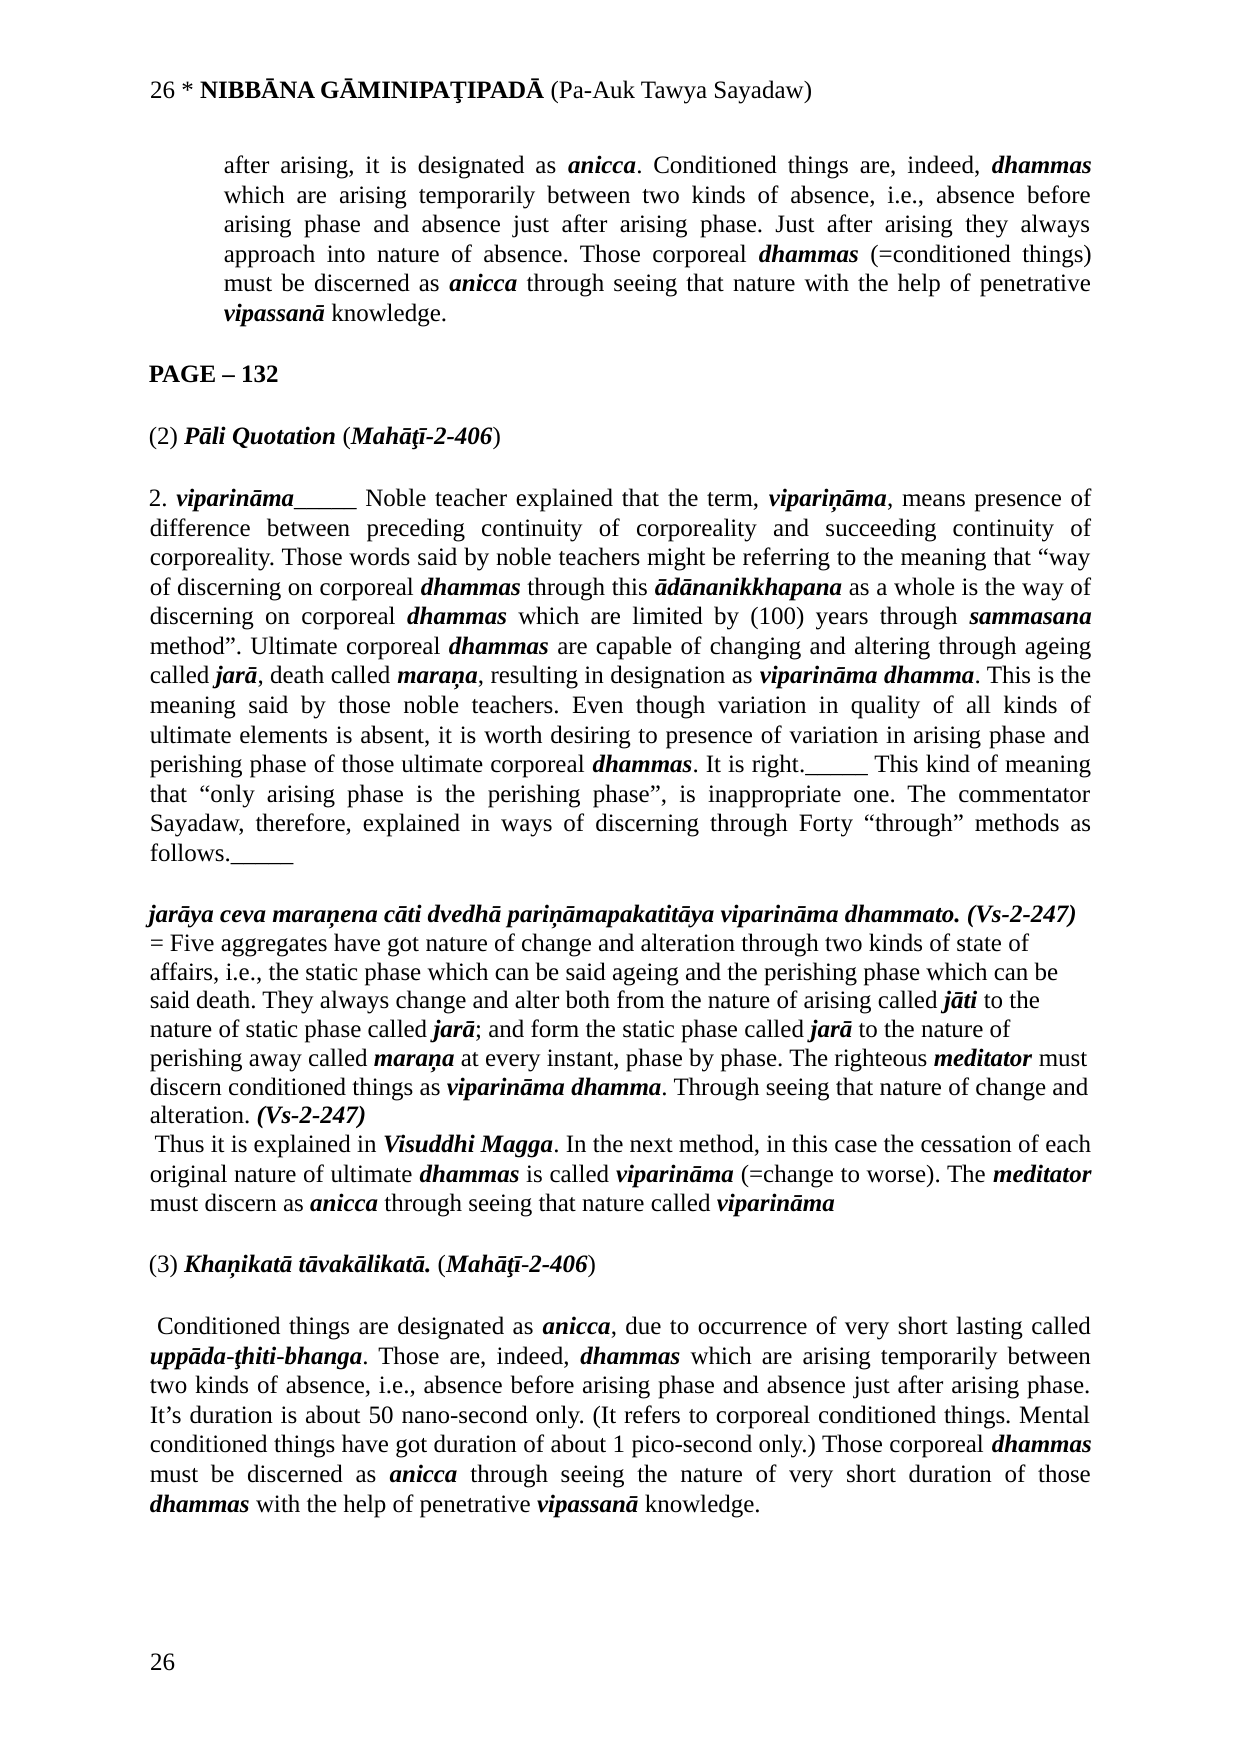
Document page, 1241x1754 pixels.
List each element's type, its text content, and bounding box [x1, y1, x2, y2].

text Thus it is explained in Visuddhi Magga. In the next method, in this case the cessation of each original nature of ultimate dhammas is called viparināma (=change to worse). The meditator must discern as anicca through seeing that nature called viparināma [148, 1129, 1092, 1217]
subtitle PAGE – 132 [148, 359, 1092, 388]
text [148, 150, 1092, 327]
text Conditioned things are designated as anicca, due to occurrence of very short lasting called uppāda-ţhiti-bhanga. Those are, indeed, dhammas which are arising temporarily between two kinds of absence, i.e., absence before arising phase and absence just after arising phase. It’s duration is about 50 nano-second only. (It refers to corporeal conditioned things. Mental conditioned things have got duration of about 1 pico-second only.) Those corporeal dhammas must be discerned as anicca through seeing the nature of very short duration of those dhammas with the help of penetrative vipassanā knowledge. [148, 1311, 1092, 1517]
text jarāya ceva maraņena cāti dvedhā pariņāmapakatitāya viparināma dhammato. (Vs-2-247) = Five aggregates have got nature of change and alteration through two kinds of state of affairs, i.e., the static phase which can be said ageing and the perishing phase which can be said death. They always change and alter both from the nature of arising called jāti to the nature of static phase called jarā; and form the static phase called jarā to the nature of perishing away called maraņa at every instant, phase by phase. The righteous meditator must discern conditioned things as viparināma dhamma. Through seeing that nature of change and alteration. (Vs-2-247) [148, 899, 1092, 1129]
subtitle (2) Pāli Quotation (Mahāţī-2-406) [148, 421, 1091, 450]
subtitle (3) Khaņikatā tāvakālikatā. (Mahāţī-2-406) [148, 1249, 1091, 1278]
text 2. viparināma_____ Noble teacher explained that the term, vipariņāma, means presence of difference between preceding continuity of corporeality and succeeding continuity of corporeality. Those words said by noble teachers might be referring to the meaning that “way of discerning on corporeal dhammas through this ādānanikkhapana as a whole is the way of discerning on corporeal dhammas which are limited by (100) years through sammasana method”. Ultimate corporeal dhammas are capable of changing and altering through ageing called jarā, death called maraņa, resulting in designation as viparināma dhamma. This is the meaning said by those noble teachers. Even though variation in quality of all kinds of ultimate elements is absent, it is worth desiring to presence of variation in arising phase and perishing phase of those ultimate corporeal dhammas. It is right._____ This kind of meaning that “only arising phase is the perishing phase”, is inappropriate one. The commentator Sayadaw, therefore, explained in ways of discerning through Forty “through” methods as follows._____ [148, 483, 1092, 867]
